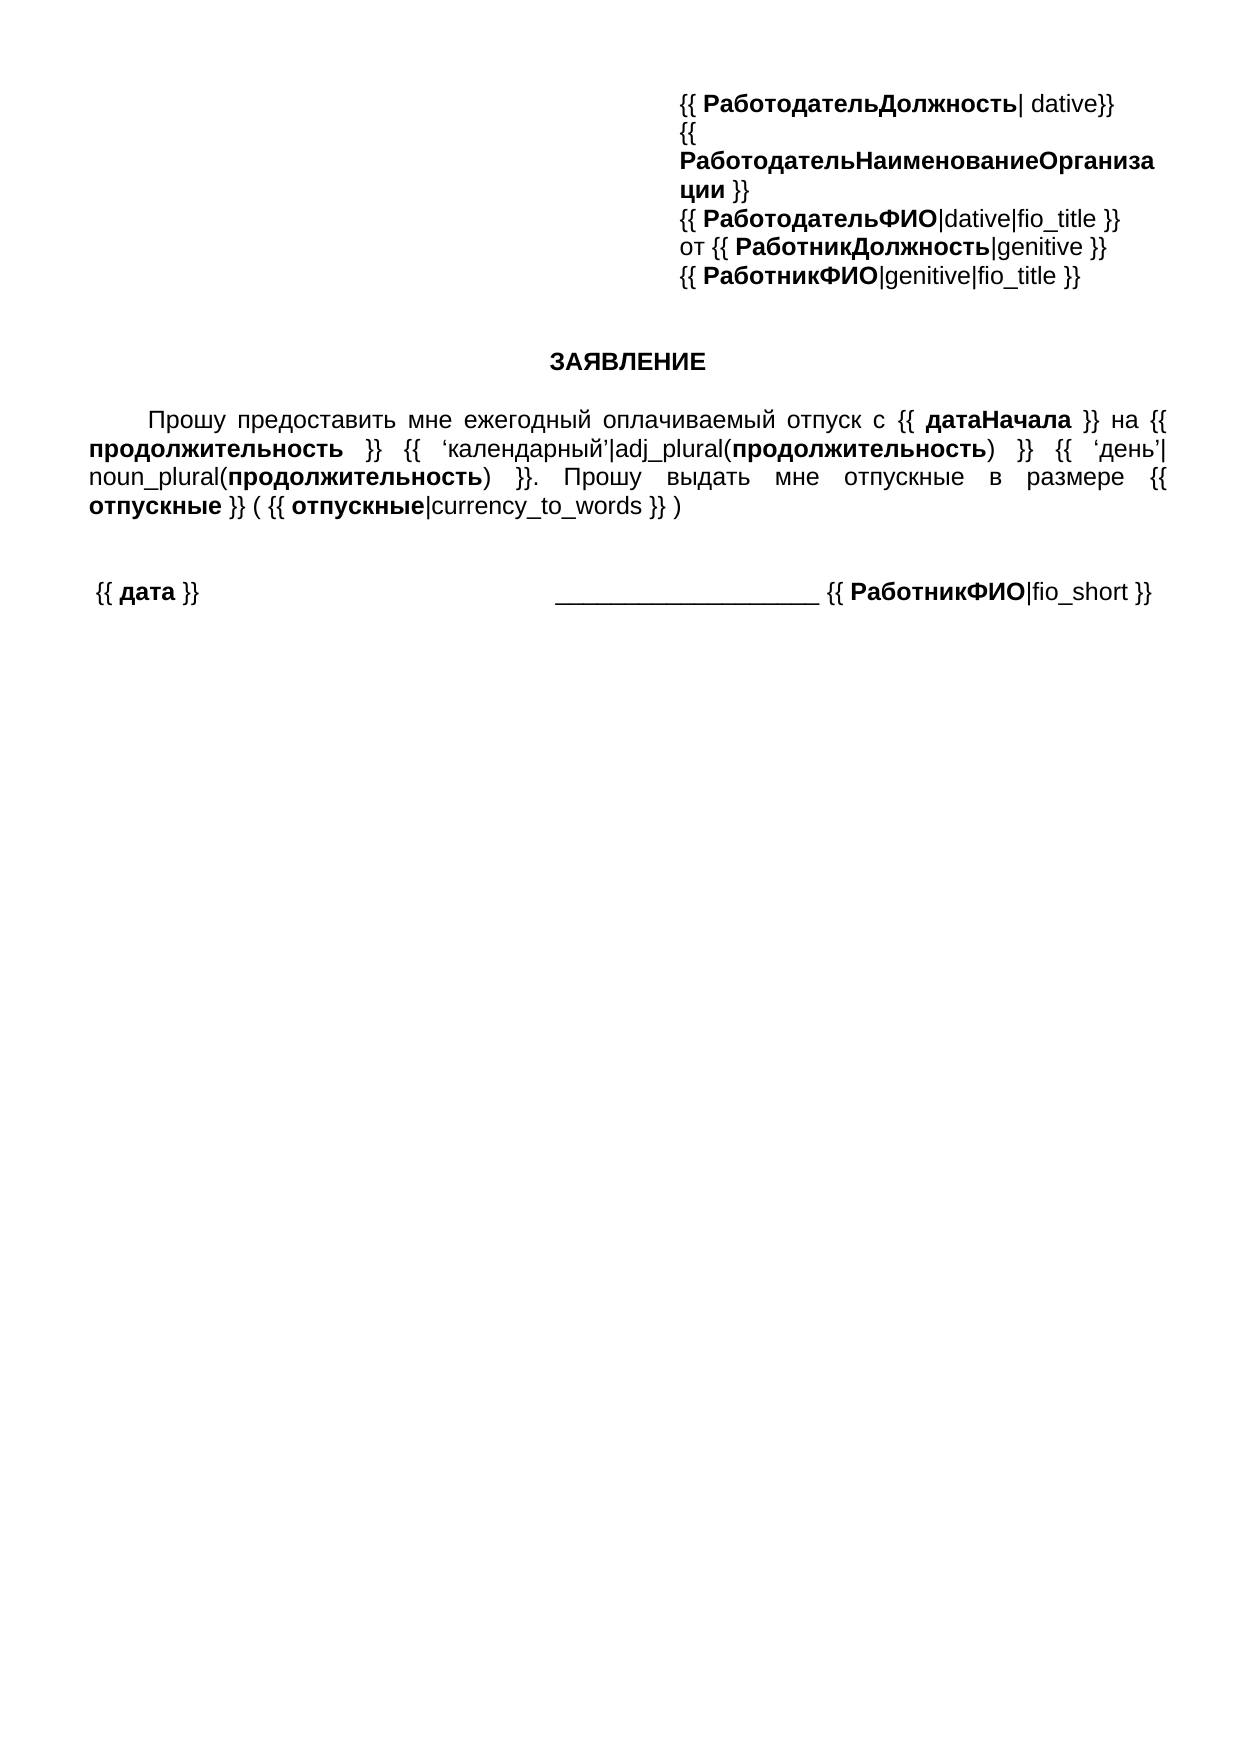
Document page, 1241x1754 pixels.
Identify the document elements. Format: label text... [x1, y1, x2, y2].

text {{ дата }} ___________________ {{ РаботникФИО|fio_short }} [89, 577, 1167, 606]
text {{ РаботодательФИО|dative|fio_title }} [679, 204, 1167, 232]
text от {{ РаботникДолжность|genitive }} [679, 232, 1167, 261]
text {{ РаботодательНаименованиеОрганизации }} [679, 117, 1167, 204]
text {{ РаботникФИО|genitive|fio_title }} [679, 261, 1167, 290]
text {{ РаботодательДолжность| dative}} [679, 89, 1167, 117]
text Прошу предоставить мне ежегодный оплачиваемый отпуск с {{ датаНачала }} на {{ продолжительность }} {{ ‘календарный’|adj_plural(продолжительность) }} {{ ‘день’|noun_plural(продолжительность) }}. Прошу выдать мне отпускные в размере {{ отпускные }} ( {{ отпускные|currency_to_words }} ) [89, 405, 1167, 520]
text ЗАЯВЛЕНИЕ [89, 347, 1167, 376]
